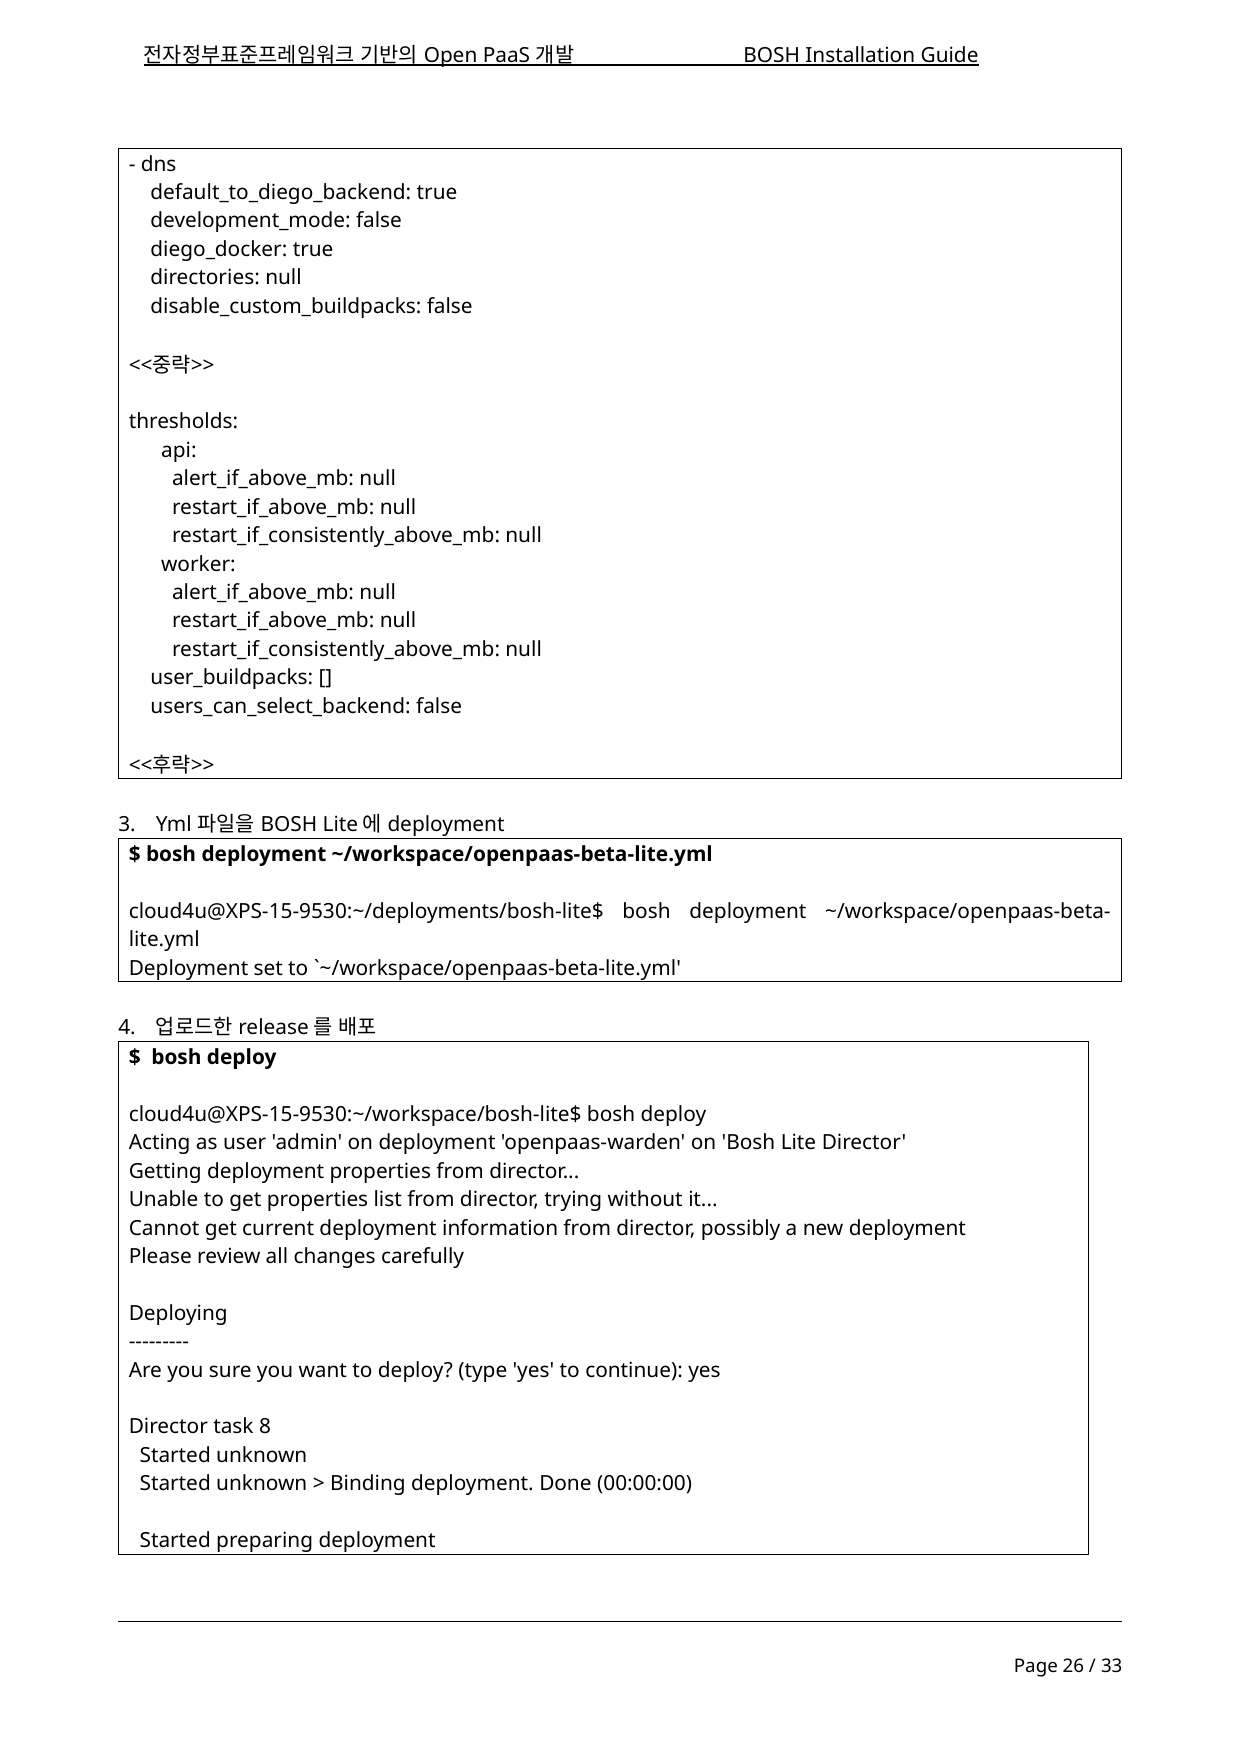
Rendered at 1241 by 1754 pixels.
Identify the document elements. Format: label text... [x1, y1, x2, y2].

list 업로드한 release를 배포 [118, 1011, 1122, 1041]
list Yml 파일을 BOSH Lite에 deployment [118, 808, 1122, 838]
table_header $ bosh deployment ~/workspace/openpaas-beta-lite.yml cloud4u@XPS-15-9530:~/deployments/bosh-lite$ bosh deployment ~/workspace/openpaas-beta-lite.yml Deployment set to `~/workspace/openpaas-beta-lite.yml' [119, 839, 1121, 981]
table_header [119, 1042, 1088, 1554]
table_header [119, 149, 1121, 778]
